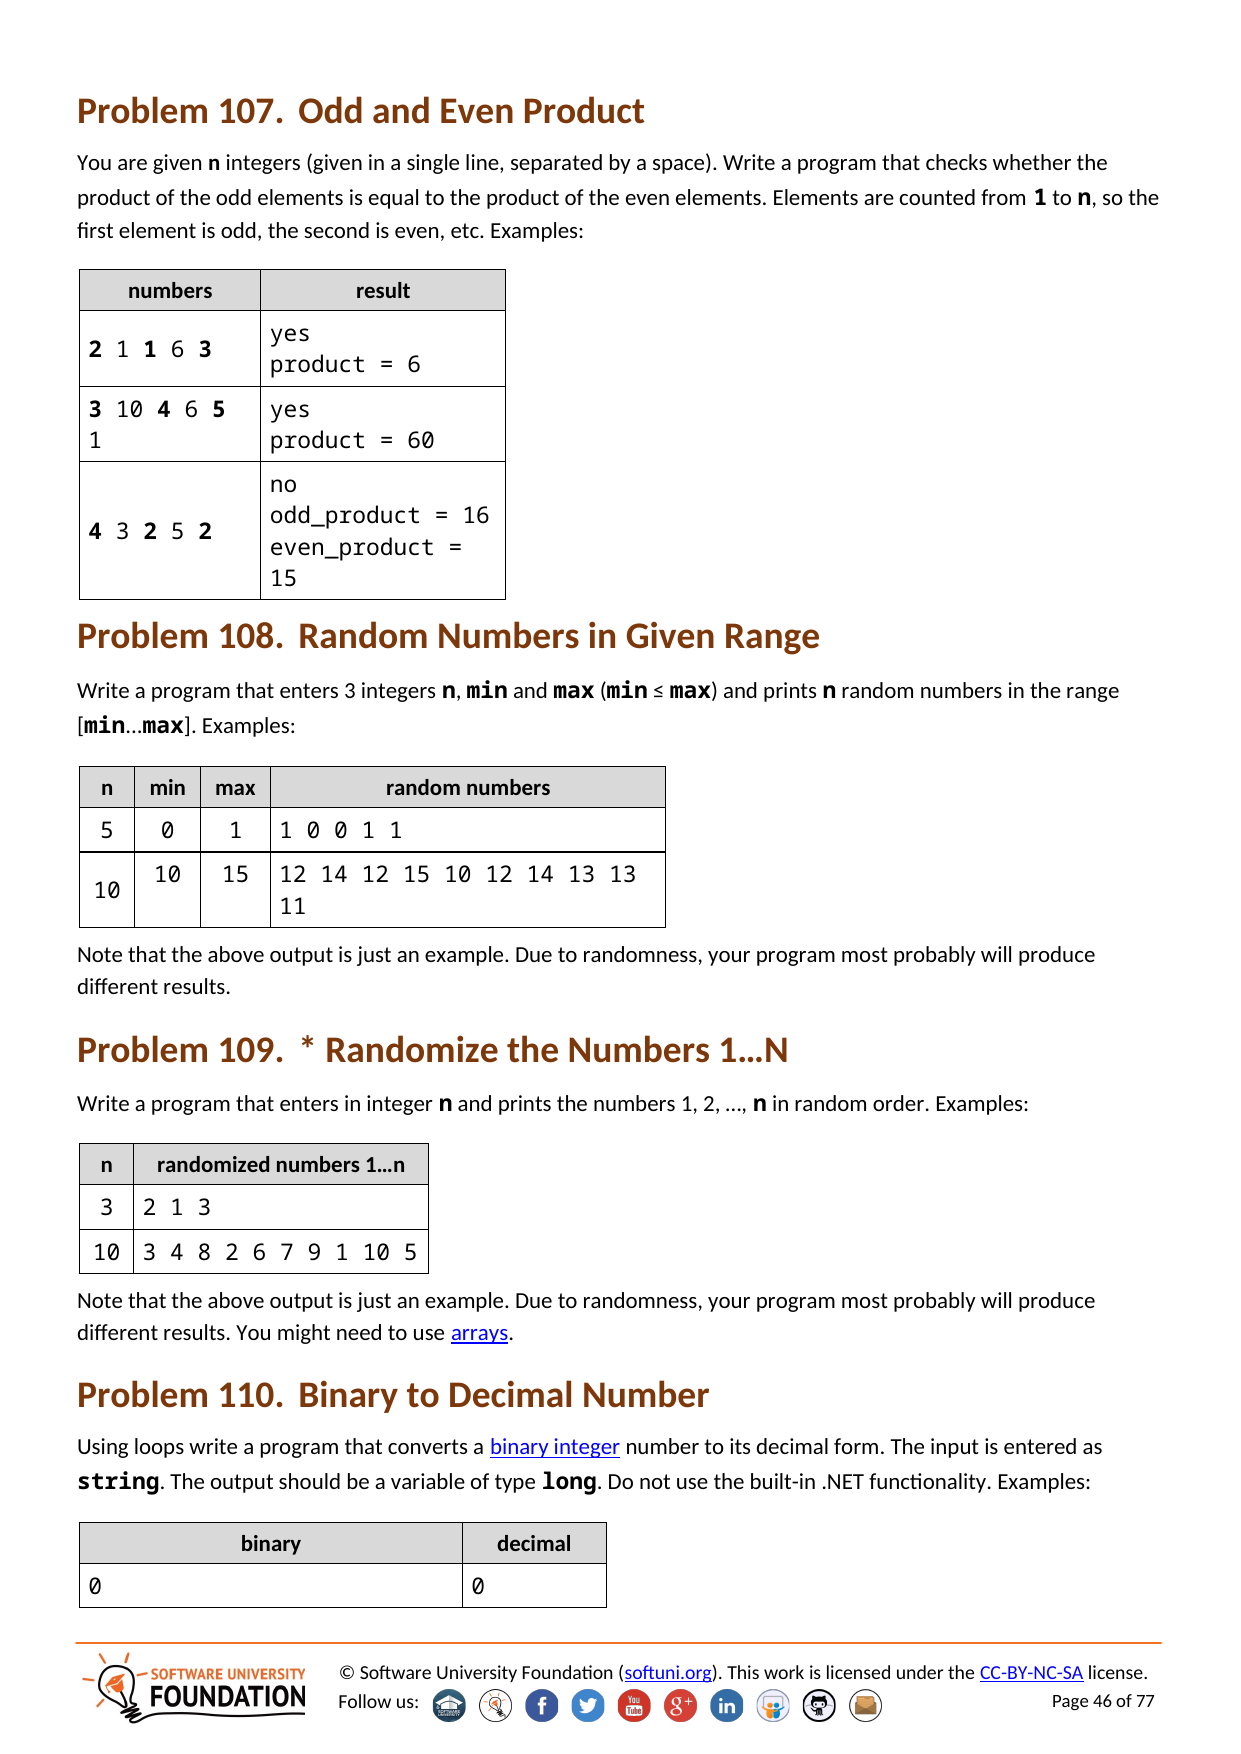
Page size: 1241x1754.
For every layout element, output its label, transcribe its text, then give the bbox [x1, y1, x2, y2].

subtitle * Randomize the Numbers 1…N [77, 1026, 1163, 1071]
table_header random numbers [271, 767, 665, 807]
table_header binary [80, 1523, 462, 1563]
table_header numbers [80, 270, 260, 310]
text Using loops write a program that converts a binary integer number to its decimal form. The input is entered as string. The output should be a variable of type long. Do not use the built-in .NET functionality. Examples: [77, 1432, 1163, 1496]
text Note that the above output is just an example. Due to randomness, your program most probably will produce different results. You might need to use arrays. [77, 1286, 1163, 1346]
picture [756, 1689, 790, 1722]
table_cell 1 [201, 808, 270, 851]
table_cell 0 [80, 1564, 462, 1607]
table_header randomized numbers 1…n [134, 1144, 428, 1184]
table_cell 0 [463, 1564, 606, 1607]
subtitle Binary to Decimal Number [77, 1371, 1163, 1417]
table_header n [80, 767, 134, 807]
subtitle Random Numbers in Given Range [77, 612, 1163, 658]
table_cell 1 0 0 1 1 [271, 808, 665, 851]
table_cell yes product = 60 [261, 387, 505, 461]
table_header decimal [463, 1523, 606, 1563]
picture [617, 1689, 651, 1722]
picture [525, 1689, 559, 1722]
table_cell yes product = 6 [261, 311, 505, 386]
text You are given n integers (given in a single line, separated by a space). Write a program that checks whether the product of the odd elements is equal to the product of the even elements. Elements are counted from 1 to n, so the first element is odd, the second is even, etc. Examples: [77, 148, 1163, 244]
table_header max [201, 767, 270, 807]
table_header n [80, 1144, 133, 1184]
table_header result [261, 270, 505, 310]
table_cell 2 1 1 6 3 [80, 311, 260, 386]
table_header min [135, 767, 200, 807]
table_cell 12 14 12 15 10 12 14 13 13 11 [271, 853, 665, 927]
table_cell 3 10 4 6 5 1 [80, 387, 260, 461]
text Write a program that enters 3 integers n, min and max (min ≤ max) and prints n random numbers in the range [min...max]. Examples: [77, 673, 1163, 741]
table_cell 3 [80, 1185, 133, 1228]
picture [571, 1689, 605, 1722]
table_cell 10 [80, 1230, 133, 1273]
table_cell 3 4 8 2 6 7 9 1 10 5 [134, 1230, 428, 1273]
text Write a program that enters in integer n and prints the numbers 1, 2, …, n in random order. Examples: [77, 1087, 1163, 1118]
table_cell 5 [80, 808, 134, 851]
subtitle Odd and Even Product [77, 87, 1163, 133]
picture [479, 1689, 512, 1722]
picture [81, 1651, 305, 1724]
table_cell 2 1 3 [134, 1185, 428, 1228]
table_cell 0 [135, 808, 200, 851]
picture [802, 1689, 836, 1722]
table_cell 10 [135, 853, 200, 927]
table_cell no odd_product = 16 even_product = 15 [261, 462, 505, 599]
table_cell 4 3 2 5 2 [80, 462, 260, 599]
picture [432, 1689, 466, 1722]
picture [849, 1689, 882, 1722]
picture [710, 1689, 744, 1722]
picture [664, 1689, 697, 1722]
table_cell 15 [201, 853, 270, 927]
text Note that the above output is just an example. Due to randomness, your program most probably will produce different results. [77, 940, 1163, 1001]
table_cell 10 [80, 853, 134, 927]
